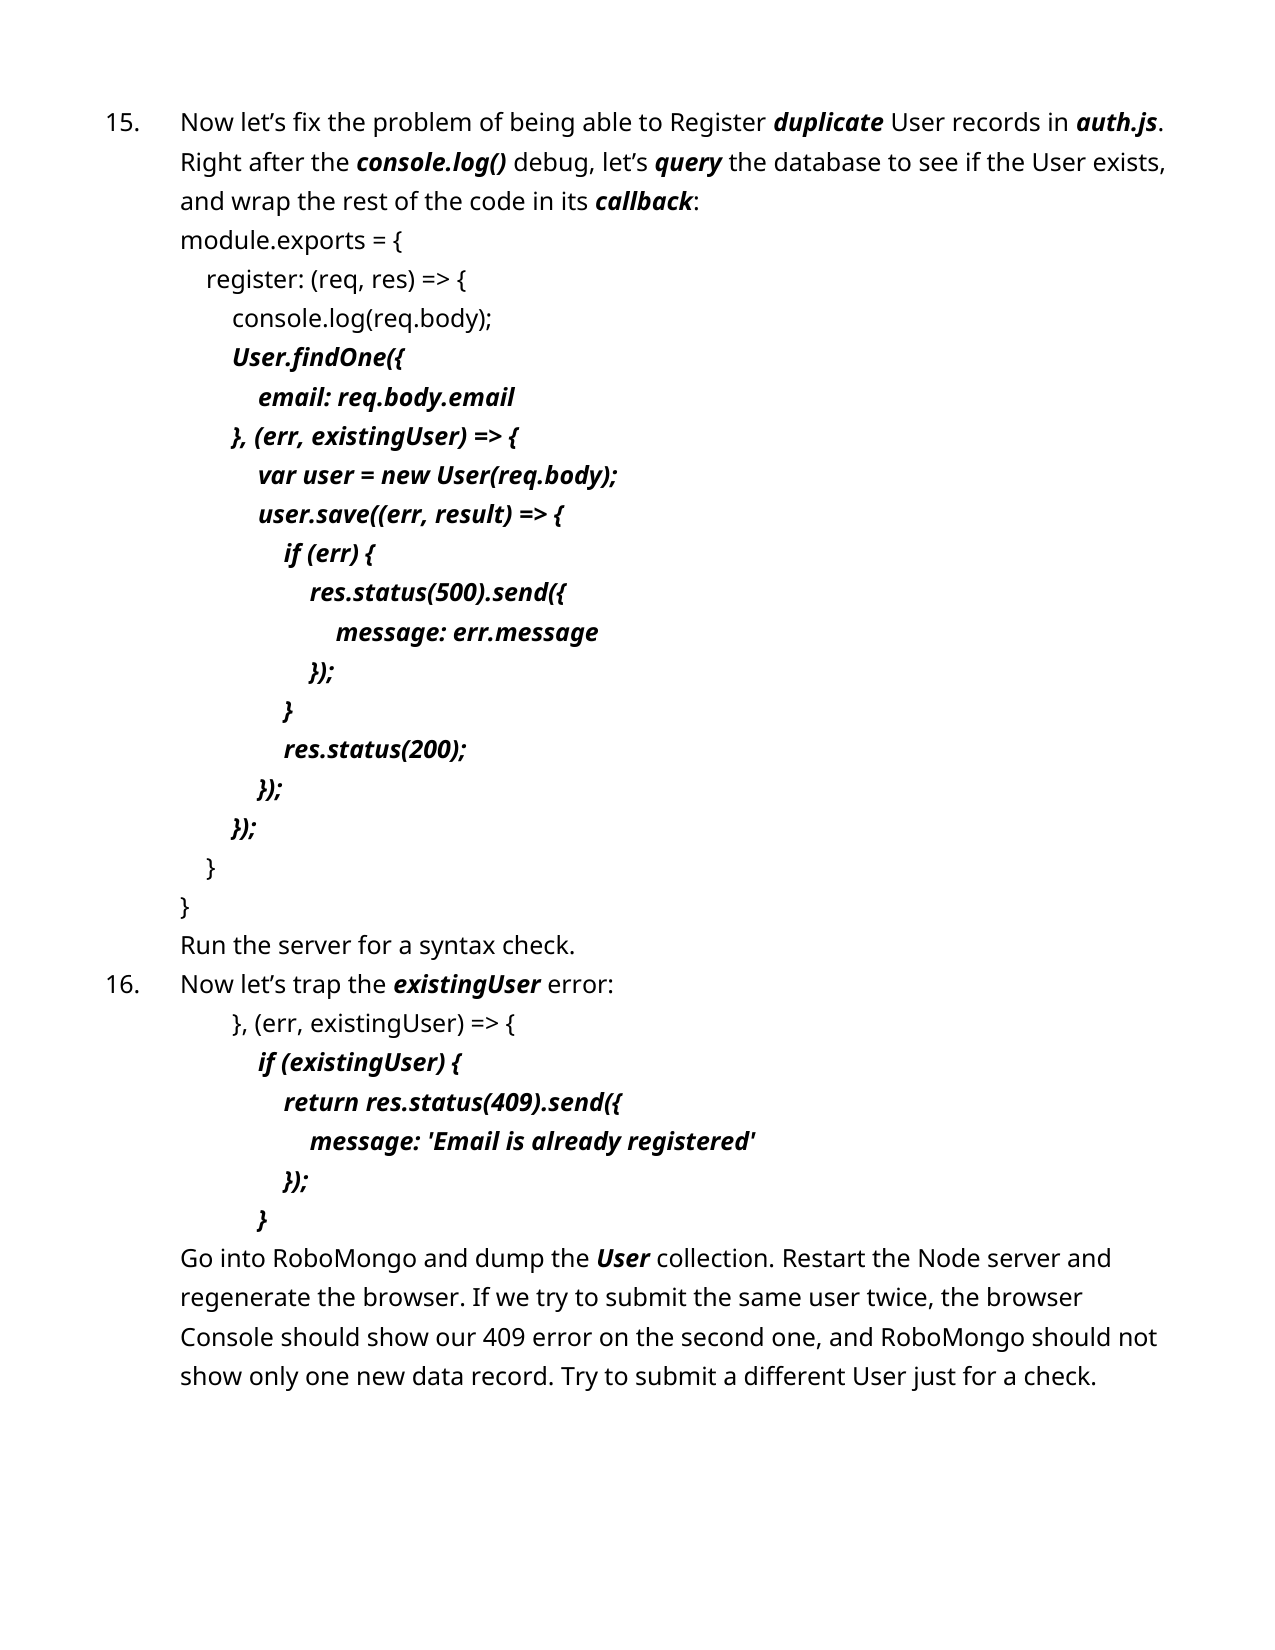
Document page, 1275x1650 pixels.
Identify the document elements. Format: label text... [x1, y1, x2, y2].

list Now let’s fix the problem of being able to Register duplicate User records in auth.js. Right after the console.log() debug, let’s query the database to see if the User exists, and wrap the rest of the code in its callback: module.exports = { register: (req, res) => { console.log(req.body); User.findOne({ email: req.body.email }, (err, existingUser) => { var user = new User(req.body); user.save((err, result) => { if (err) { res.status(500).send({ message: err.message }); } res.status(200); }); }); } } Run the server for a syntax check. [105, 105, 1170, 962]
list Now let’s trap the existingUser error: }, (err, existingUser) => { if (existingUser) { return res.status(409).send({ message: 'Email is already registered' }); } Go into RoboMongo and dump the User collection. Restart the Node server and regenerate the browser. If we try to submit the same user twice, the browser Console should show our 409 error on the second one, and RoboMongo should not show only one new data record. Try to submit a different User just for a check. [105, 967, 1170, 1392]
